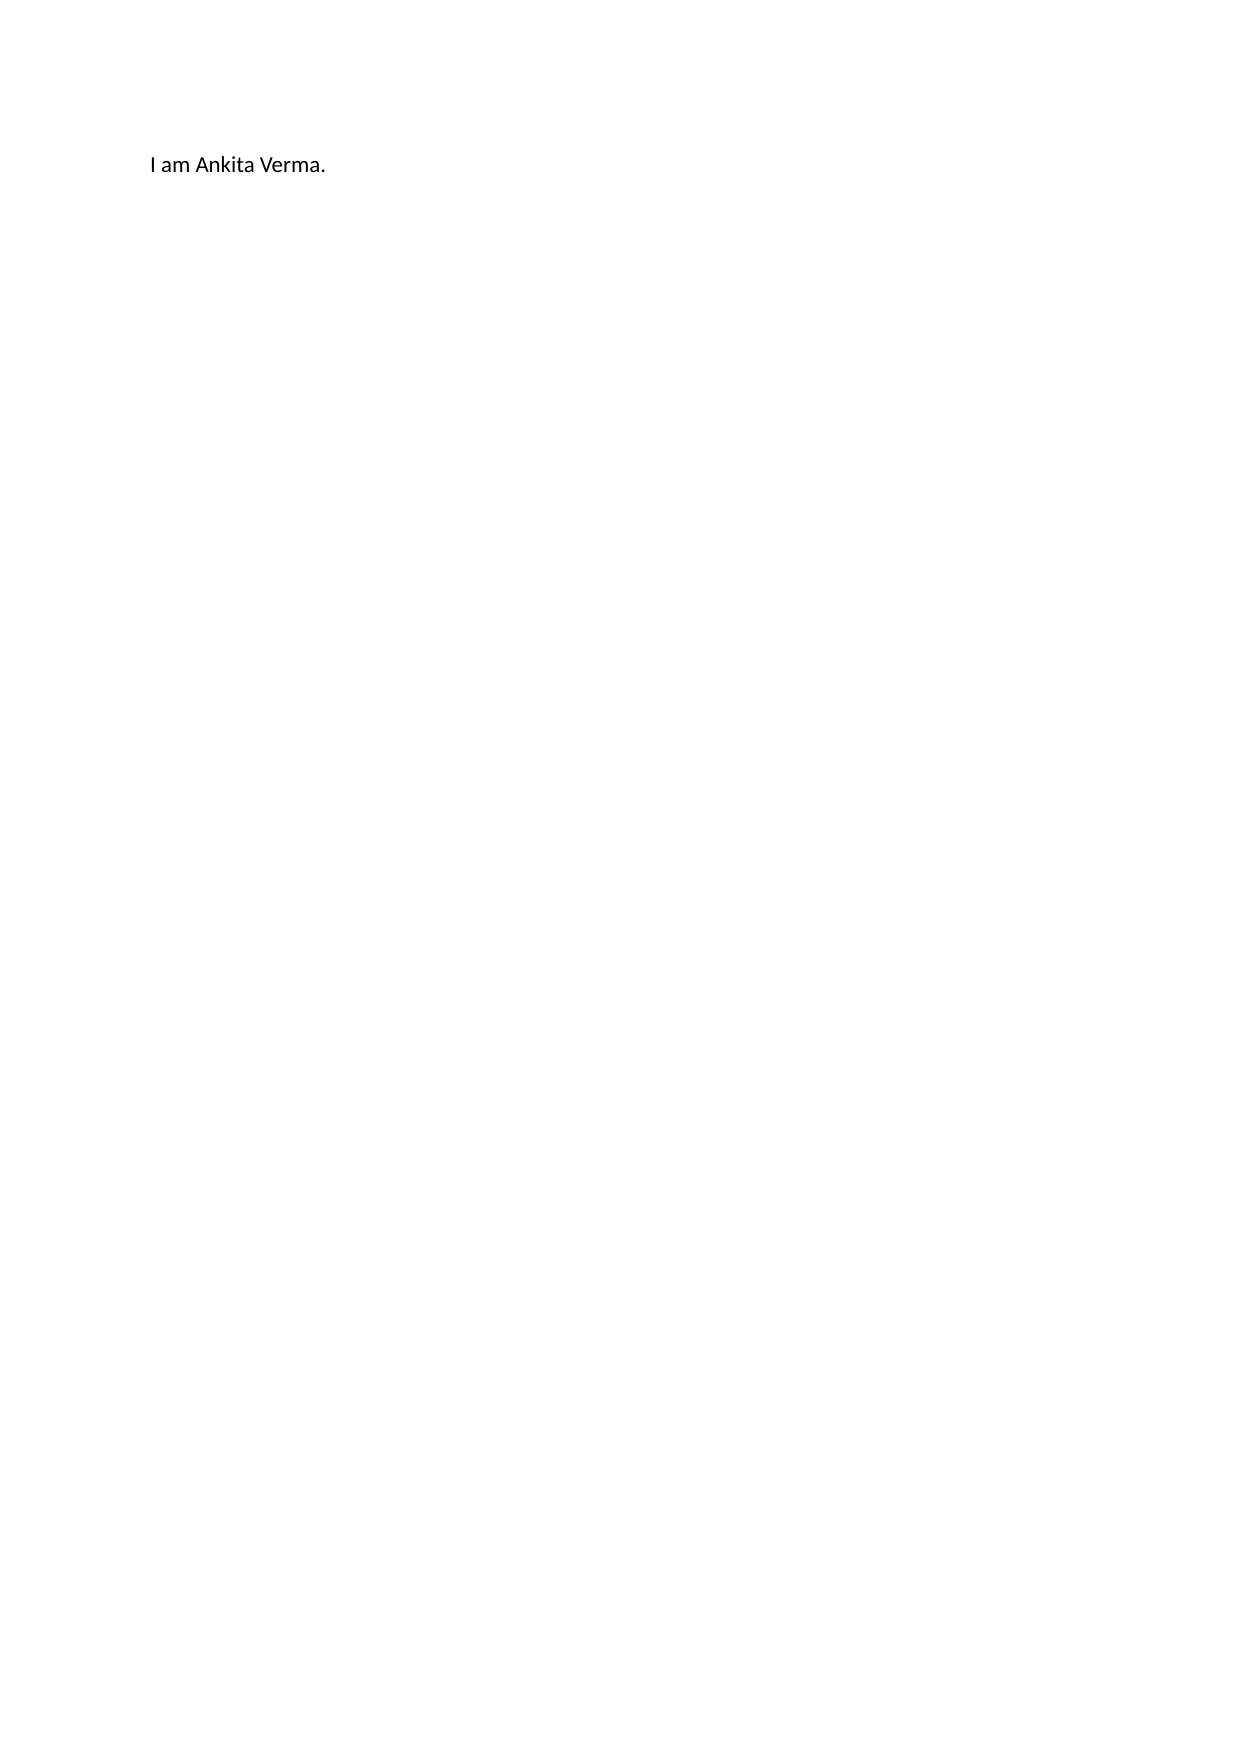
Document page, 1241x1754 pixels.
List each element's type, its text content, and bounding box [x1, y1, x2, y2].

text I am Ankita Verma. [150, 150, 1090, 178]
